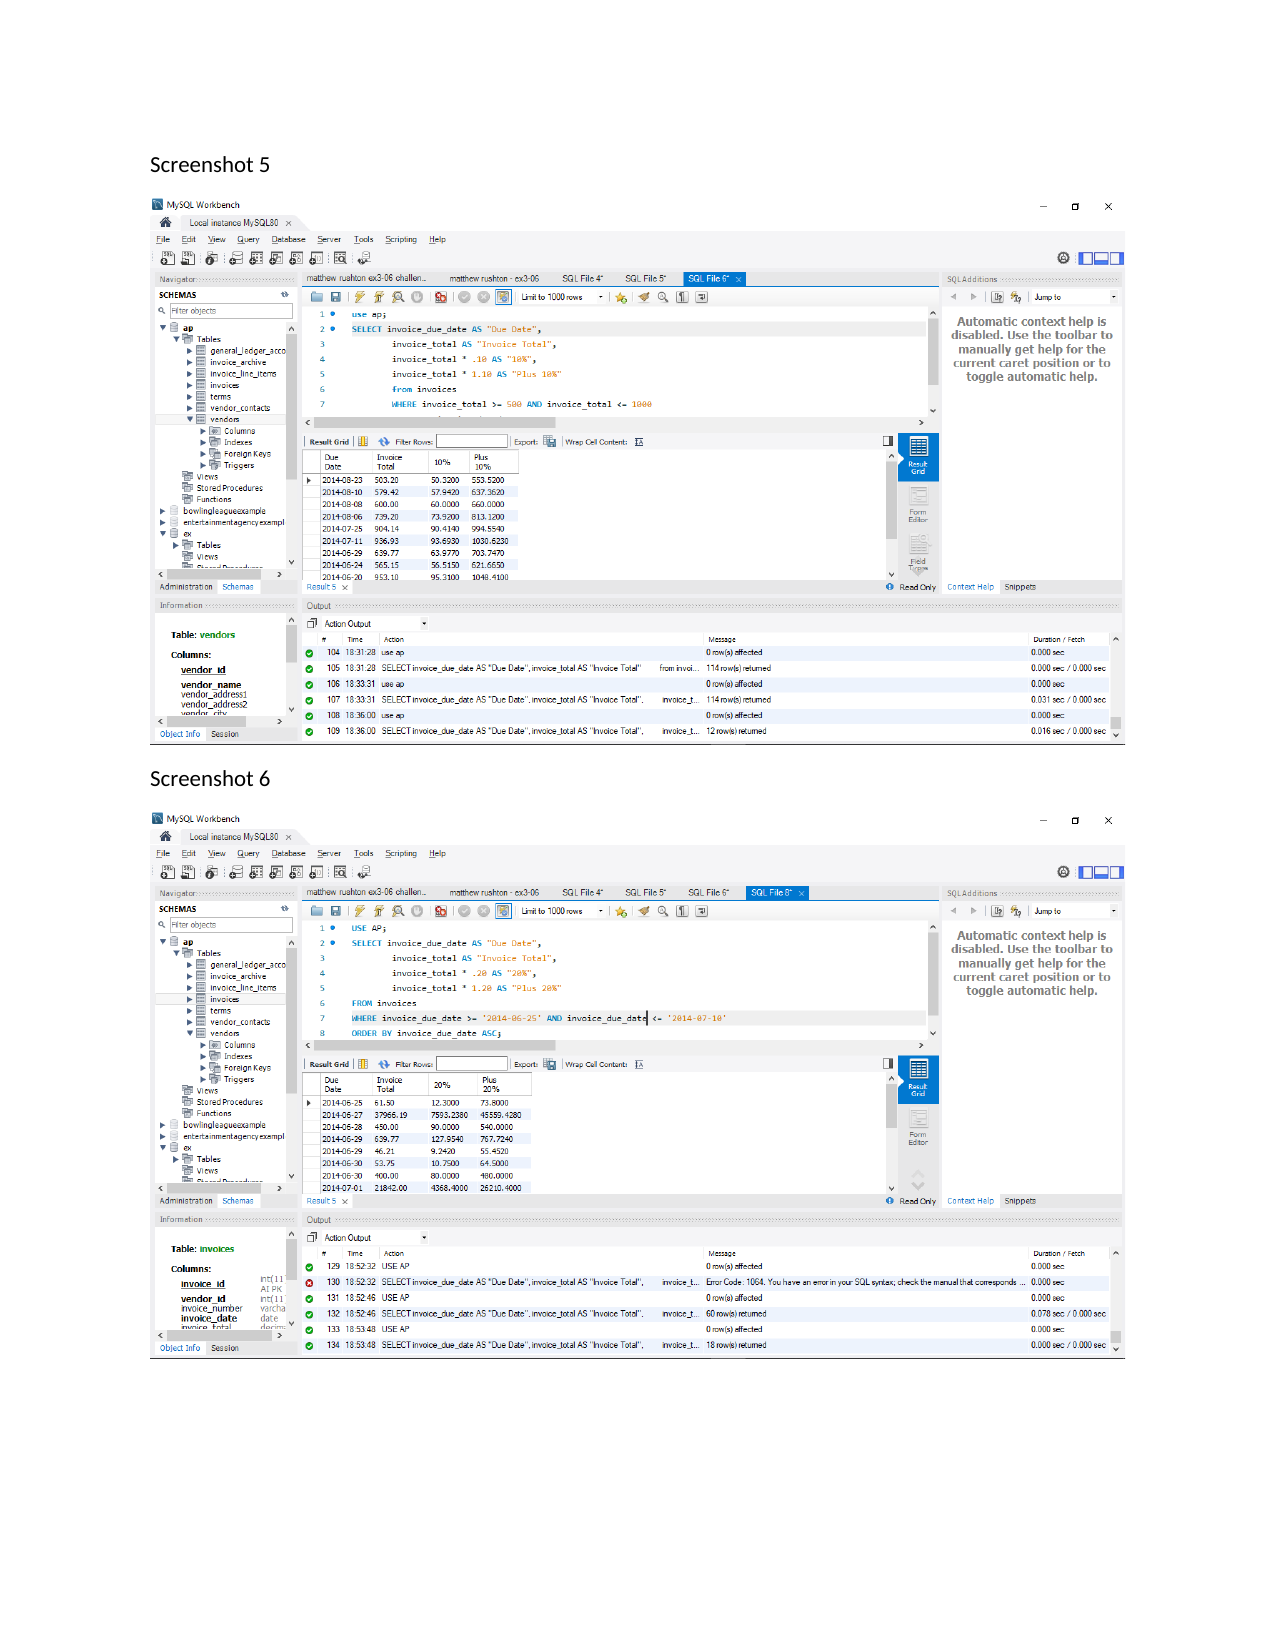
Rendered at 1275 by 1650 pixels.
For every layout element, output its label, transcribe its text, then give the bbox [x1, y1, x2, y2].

text Screenshot 6 [150, 764, 1125, 792]
picture [150, 810, 1125, 1359]
picture [150, 196, 1125, 745]
text Screenshot 5 [150, 150, 1125, 178]
